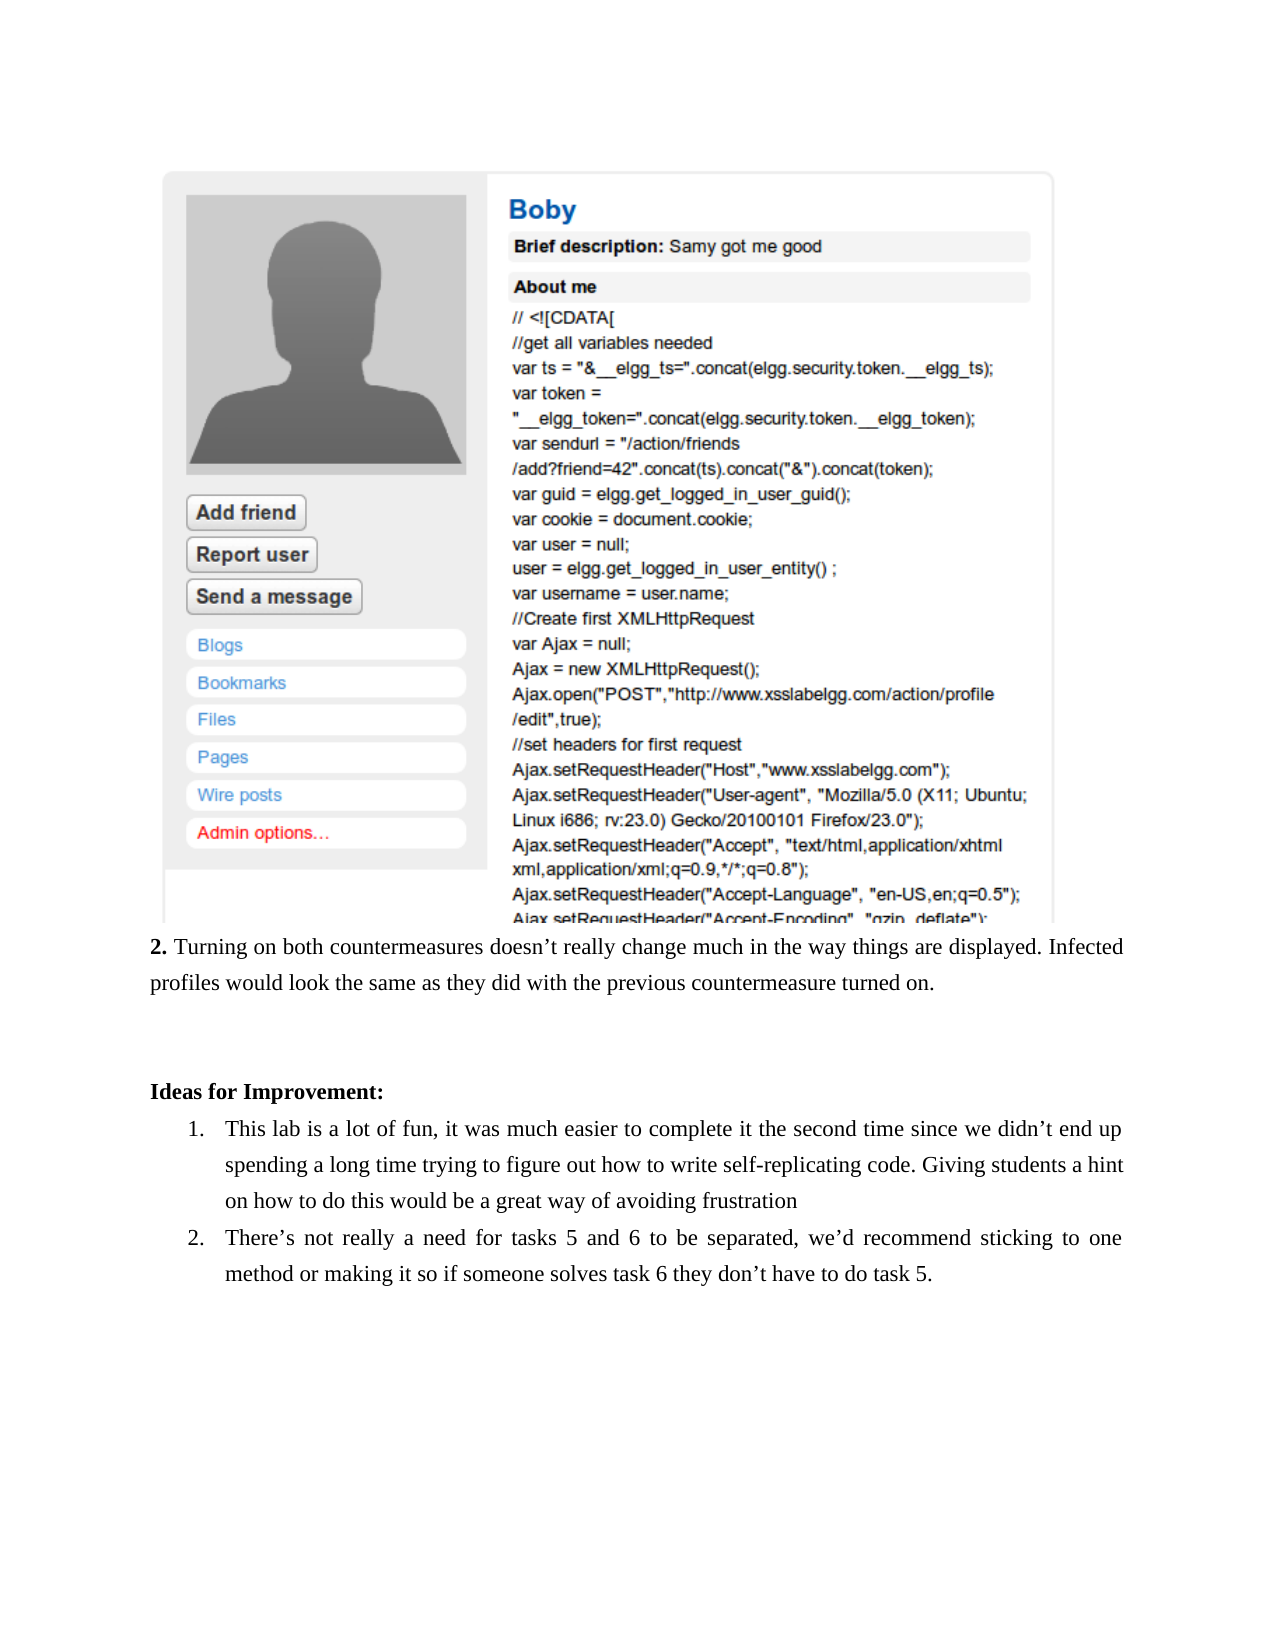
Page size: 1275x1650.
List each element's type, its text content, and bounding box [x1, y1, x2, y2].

text 2. Turning on both countermeasures doesn’t really change much in the way things are displayed. Infected profiles would look the same as they did with the previous countermeasure turned on. [150, 933, 1125, 996]
list There’s not really a need for tasks 5 and 6 to be separated, we’d recommend sticking to one method or making it so if someone solves task 6 they don’t have to do task 5. [187, 1224, 1125, 1286]
list This lab is a lot of fun, it was much easier to complete it the second time since we didn’t end up spending a long time trying to figure out how to write self-replicating code. Giving students a hint on how to do this would be a great way of avoiding frustration [187, 1115, 1125, 1214]
picture [150, 150, 1125, 923]
text Ideas for Improvement: [150, 1078, 1125, 1105]
